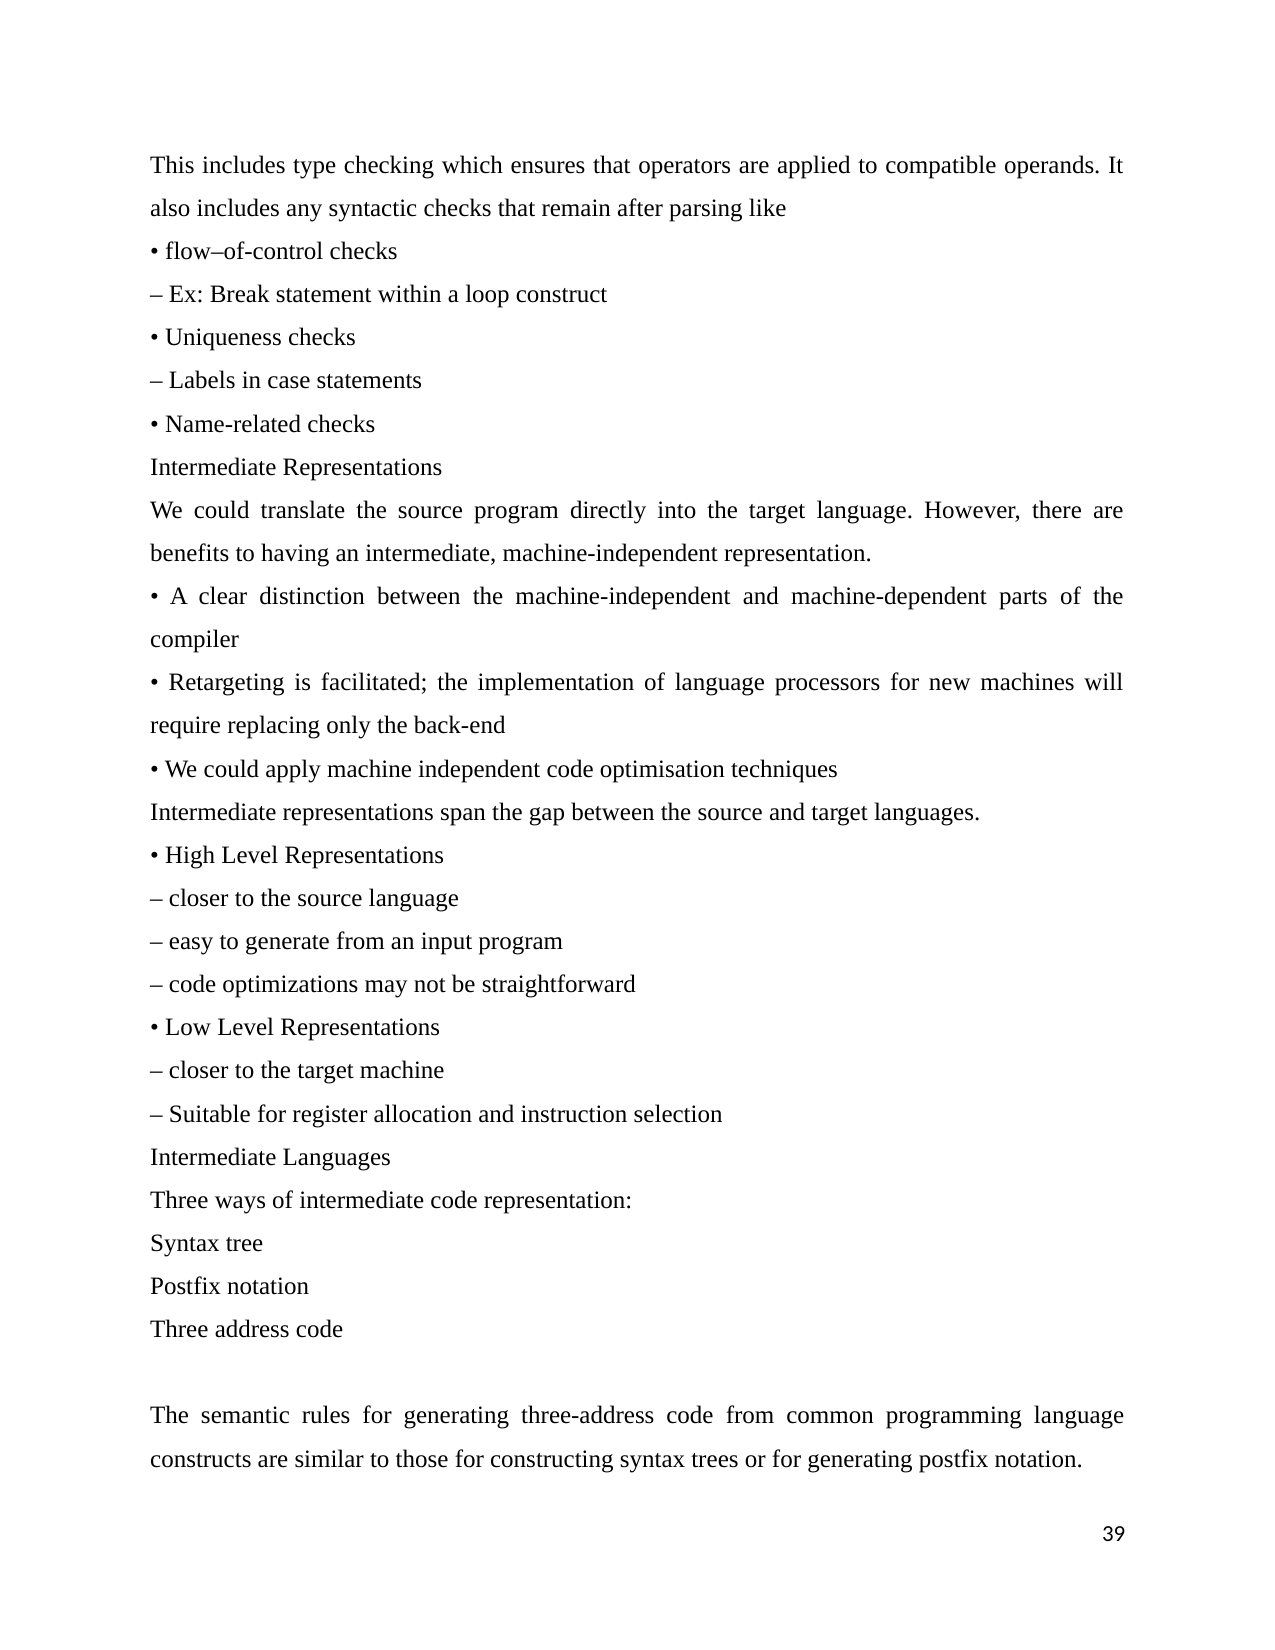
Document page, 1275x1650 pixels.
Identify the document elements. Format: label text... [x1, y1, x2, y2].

text – Suitable for register allocation and instruction selection [150, 1099, 1125, 1127]
text Three ways of intermediate code representation: [150, 1185, 1125, 1214]
text • We could apply machine independent code optimisation techniques [150, 754, 1125, 782]
text – Ex: Break statement within a loop construct [150, 279, 1125, 308]
text Syntax tree [150, 1228, 1125, 1257]
text • A clear distinction between the machine-independent and machine-dependent parts of the compiler [150, 581, 1125, 653]
text – closer to the target machine [150, 1056, 1125, 1084]
text Postfix notation [150, 1271, 1125, 1300]
text • Retargeting is facilitated; the implementation of language processors for new machines will require replacing only the back-end [150, 667, 1125, 739]
text Intermediate Representations [150, 452, 1125, 481]
text We could translate the source program directly into the target language. However, there are benefits to having an intermediate, machine-independent representation. [150, 495, 1125, 567]
text Three address code [150, 1314, 1125, 1343]
text The semantic rules for generating three-address code from common programming language constructs are similar to those for constructing syntax trees or for generating postfix notation. [150, 1401, 1125, 1472]
text • High Level Representations [150, 840, 1125, 869]
text – closer to the source language [150, 883, 1125, 912]
text • Low Level Representations [150, 1012, 1125, 1041]
text – easy to generate from an input program [150, 926, 1125, 955]
text – code optimizations may not be straightforward [150, 969, 1125, 998]
text • Uniqueness checks [150, 322, 1125, 351]
text Intermediate representations span the gap between the source and target languages. [150, 797, 1125, 826]
text • Name-related checks [150, 409, 1125, 437]
text This includes type checking which ensures that operators are applied to compatible operands. It also includes any syntactic checks that remain after parsing like [150, 150, 1125, 222]
text Intermediate Languages [150, 1142, 1125, 1171]
text – Labels in case statements [150, 366, 1125, 394]
text • flow–of-control checks [150, 236, 1125, 265]
